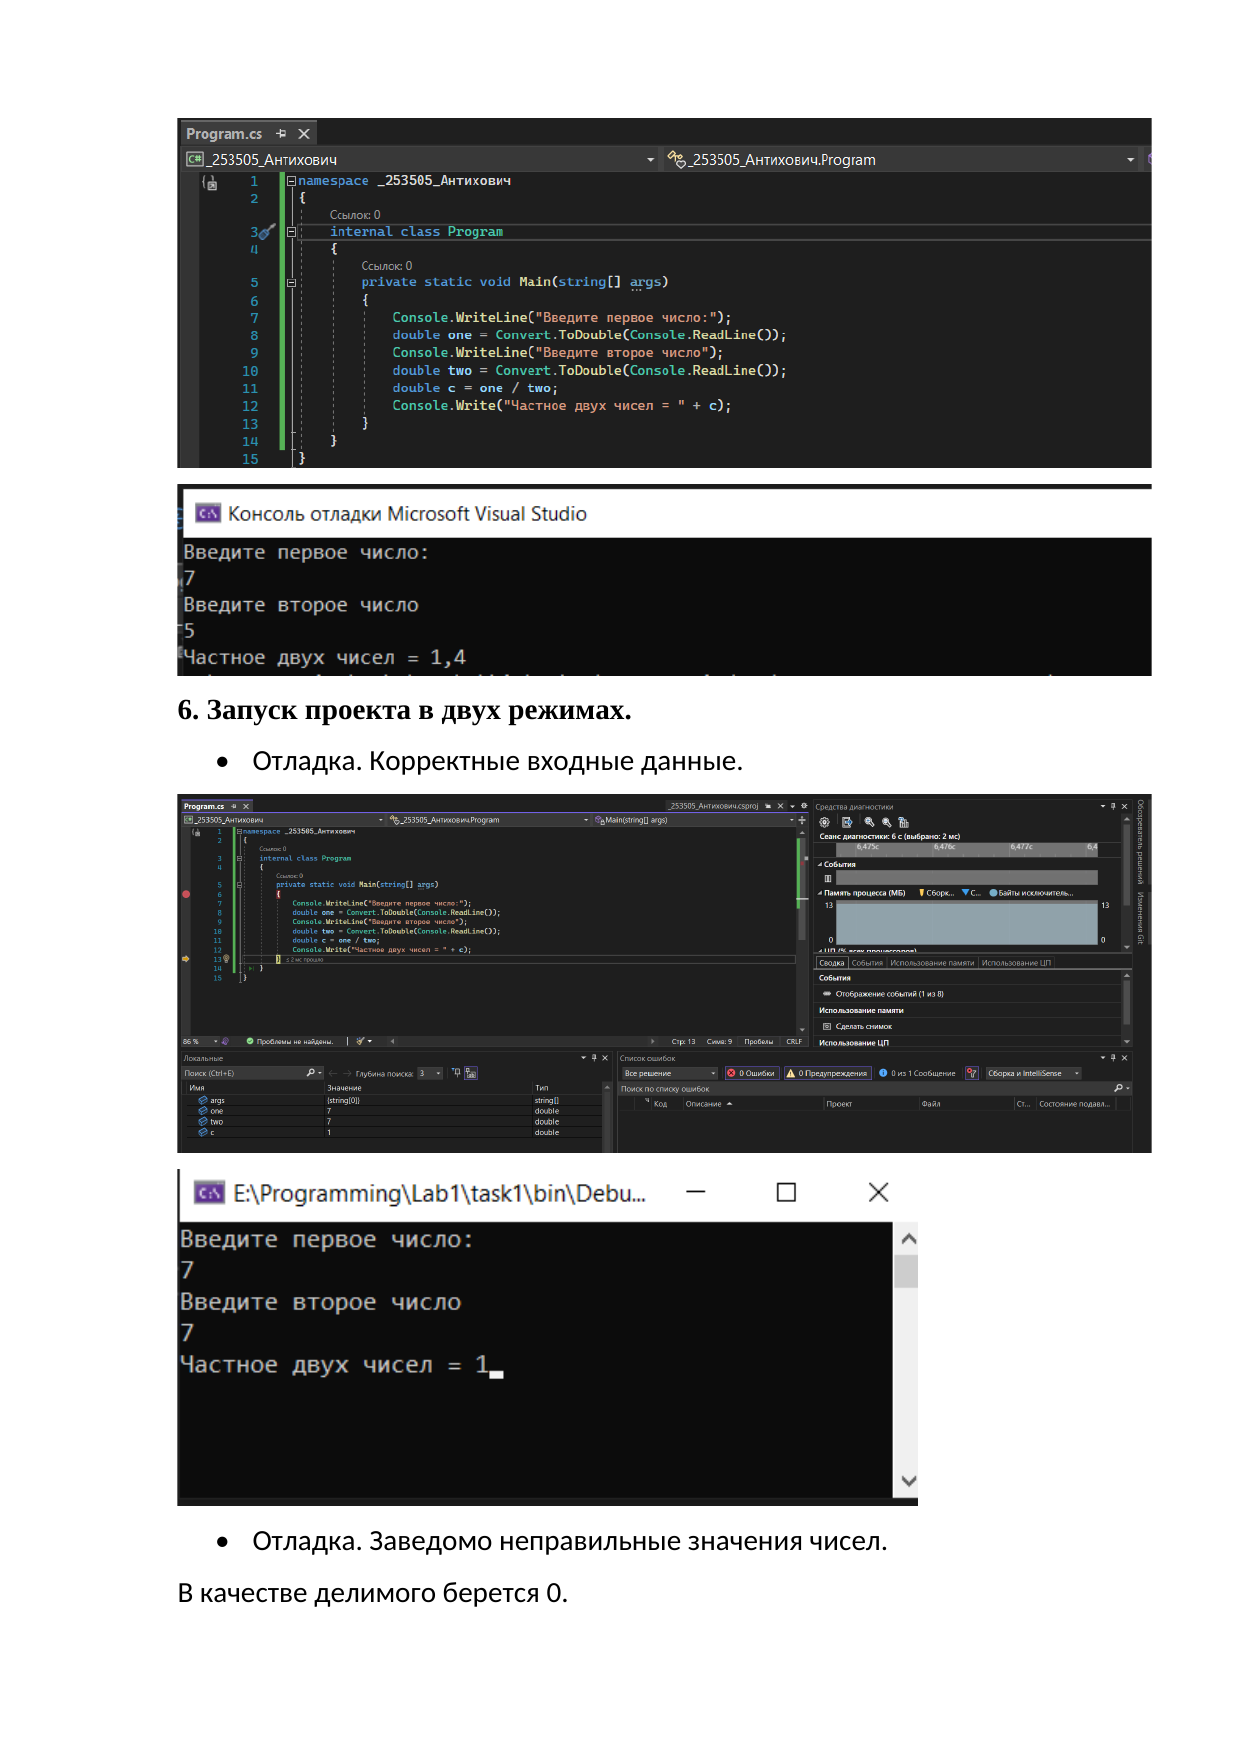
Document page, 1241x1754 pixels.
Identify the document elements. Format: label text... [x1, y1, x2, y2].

list Отладка. Заведомо неправильные значения чисел. [215, 1522, 1152, 1558]
picture [177, 118, 1152, 468]
picture [177, 1169, 918, 1506]
list Отладка. Корректные входные данные. [215, 742, 1152, 778]
picture [177, 794, 1152, 1153]
picture [177, 484, 1152, 676]
text В качестве делимого берется 0. [177, 1574, 1152, 1610]
text 6. Запуск проекта в двух режимах. [177, 692, 1152, 726]
